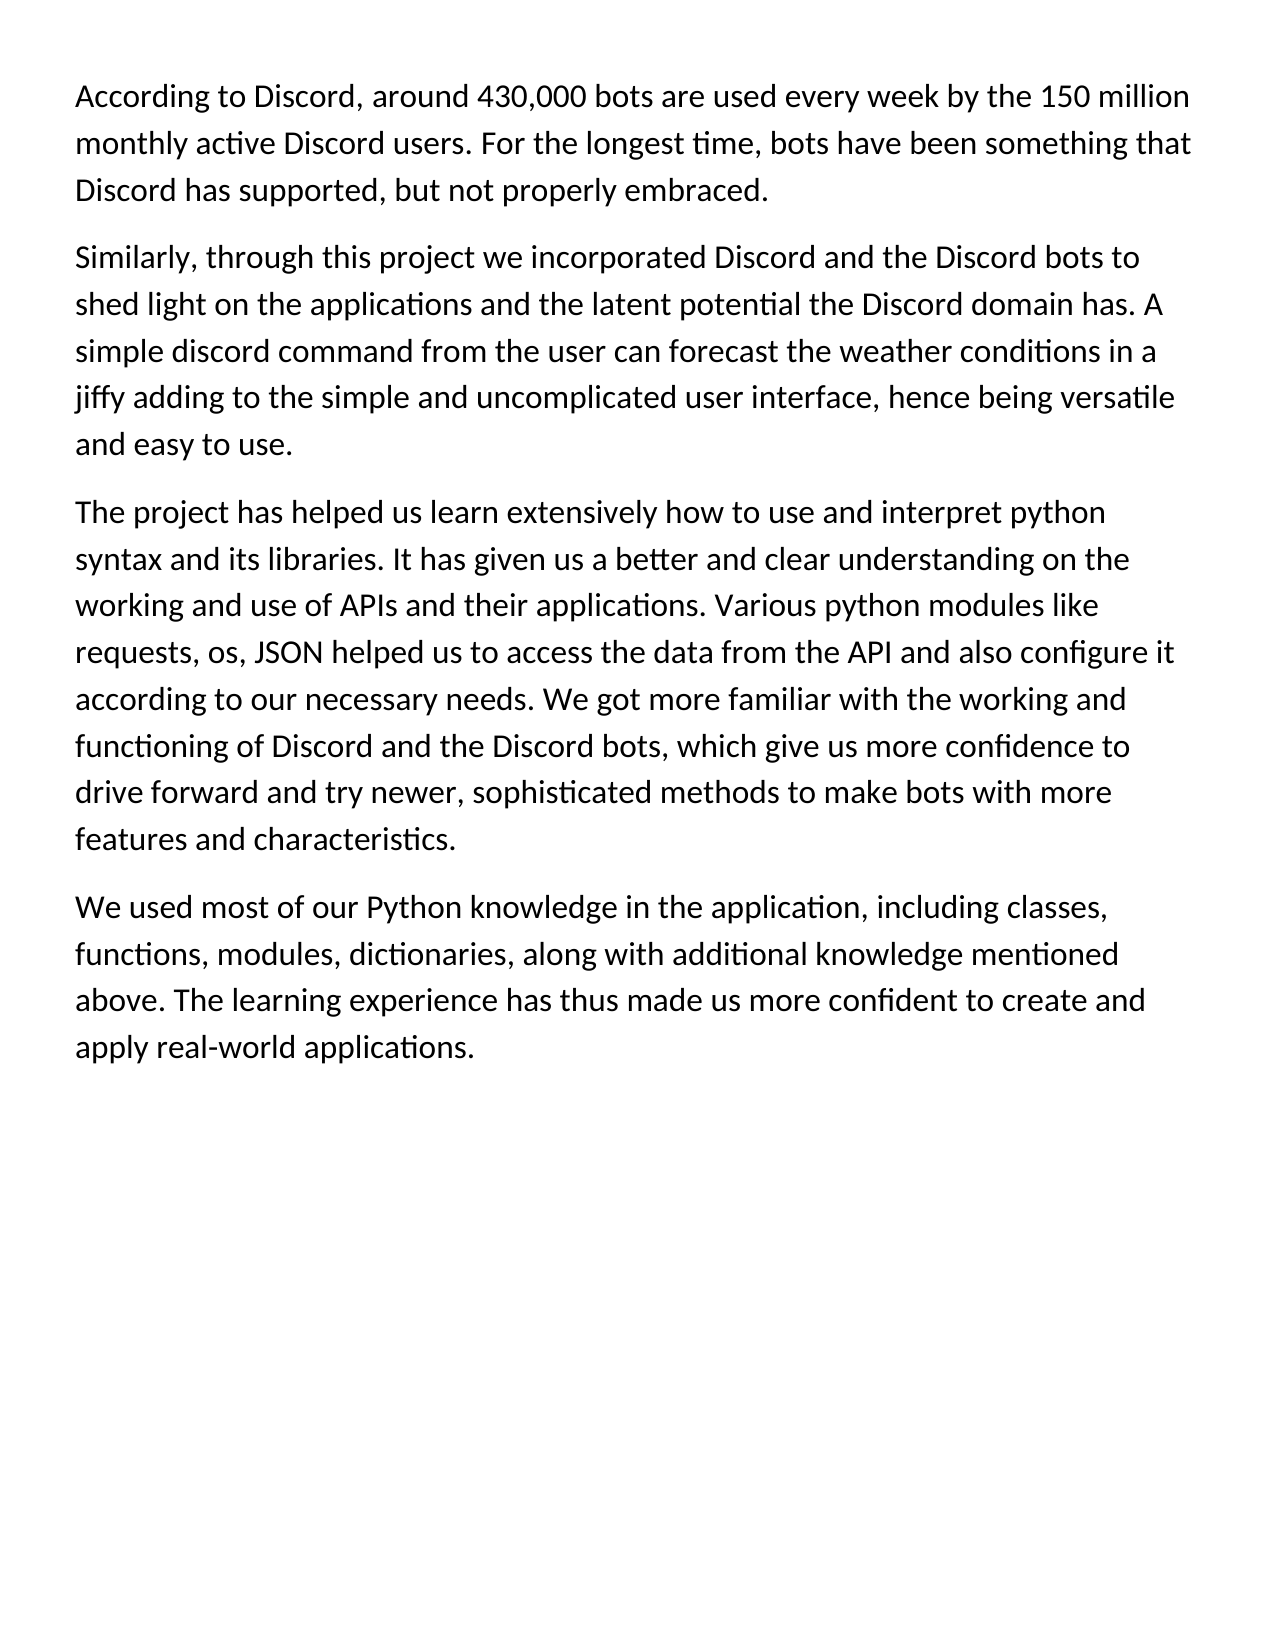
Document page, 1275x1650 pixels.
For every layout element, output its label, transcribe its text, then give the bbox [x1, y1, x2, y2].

text Similarly, through this project we incorporated Discord and the Discord bots to shed light on the applications and the latent potential the Discord domain has. A simple discord command from the user can forecast the weather conditions in a jiffy adding to the simple and uncomplicated user interface, hence being versatile and easy to use. [75, 236, 1200, 464]
text The project has helped us learn extensively how to use and interpret python syntax and its libraries. It has given us a better and clear understanding on the working and use of APIs and their applications. Various python modules like requests, os, JSON helped us to access the data from the API and also configure it according to our necessary needs. We got more familiar with the working and functioning of Discord and the Discord bots, which give us more confidence to drive forward and try newer, sophisticated methods to make bots with more features and characteristics. [75, 491, 1200, 859]
text According to Discord, around 430,000 bots are used every week by the 150 million monthly active Discord users. For the longest time, bots have been something that Discord has supported, but not properly embraced. [75, 75, 1200, 209]
text We used most of our Python knowledge in the application, including classes, functions, modules, dictionaries, along with additional knowledge mentioned above. The learning experience has thus made us more confident to create and apply real-world applications. [75, 886, 1200, 1067]
